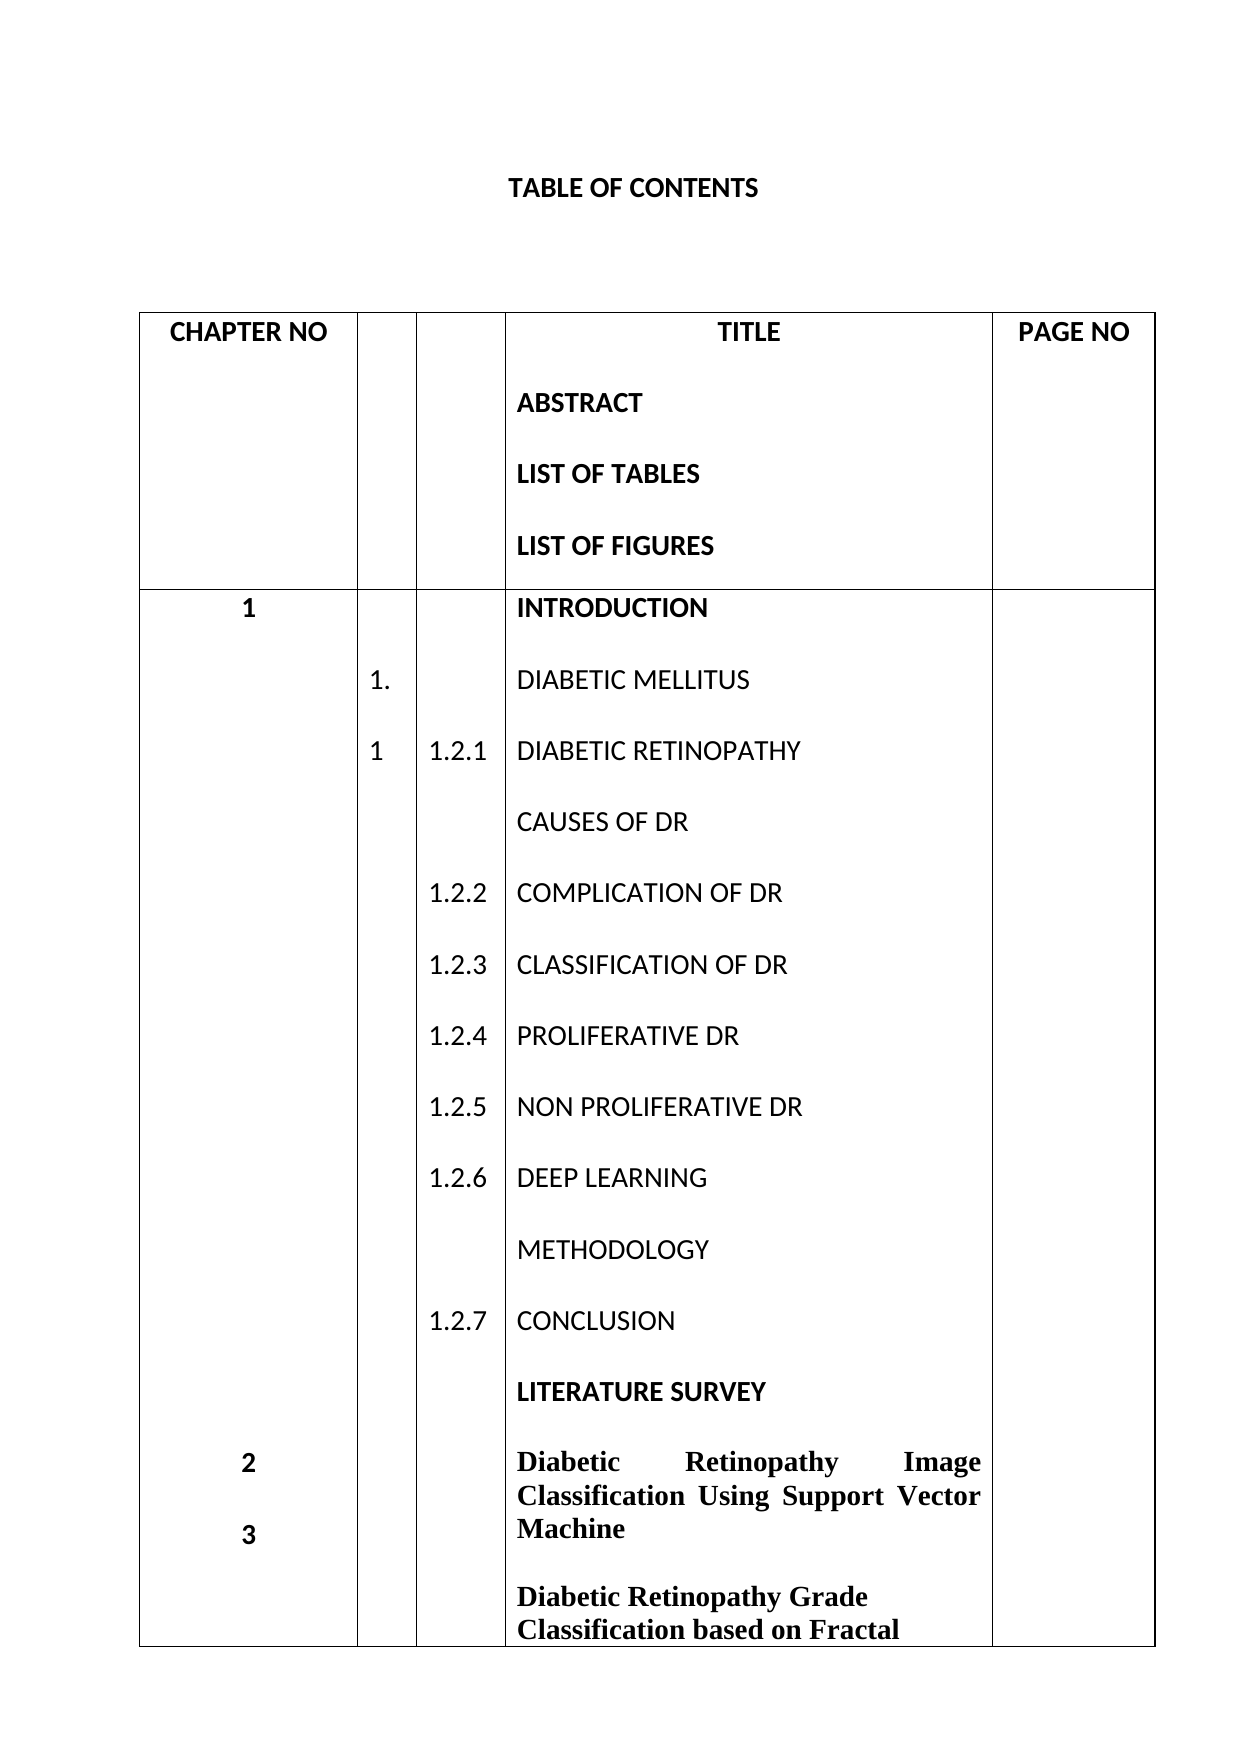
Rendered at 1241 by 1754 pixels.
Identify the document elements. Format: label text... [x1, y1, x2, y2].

text TABLE OF CONTENTS [508, 169, 1073, 204]
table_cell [358, 590, 416, 1646]
table_header PAGE NO [993, 313, 1154, 588]
table_header [358, 313, 416, 588]
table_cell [506, 590, 992, 1646]
table_cell 1 2 3 4 5 6 [140, 590, 357, 1646]
table_header CHAPTER NO [140, 313, 357, 588]
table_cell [417, 590, 505, 1646]
table_header [417, 313, 505, 588]
table_header TITLE ABSTRACT LIST OF TABLES LIST OF FIGURES [506, 313, 992, 588]
table_cell [993, 590, 1154, 1646]
